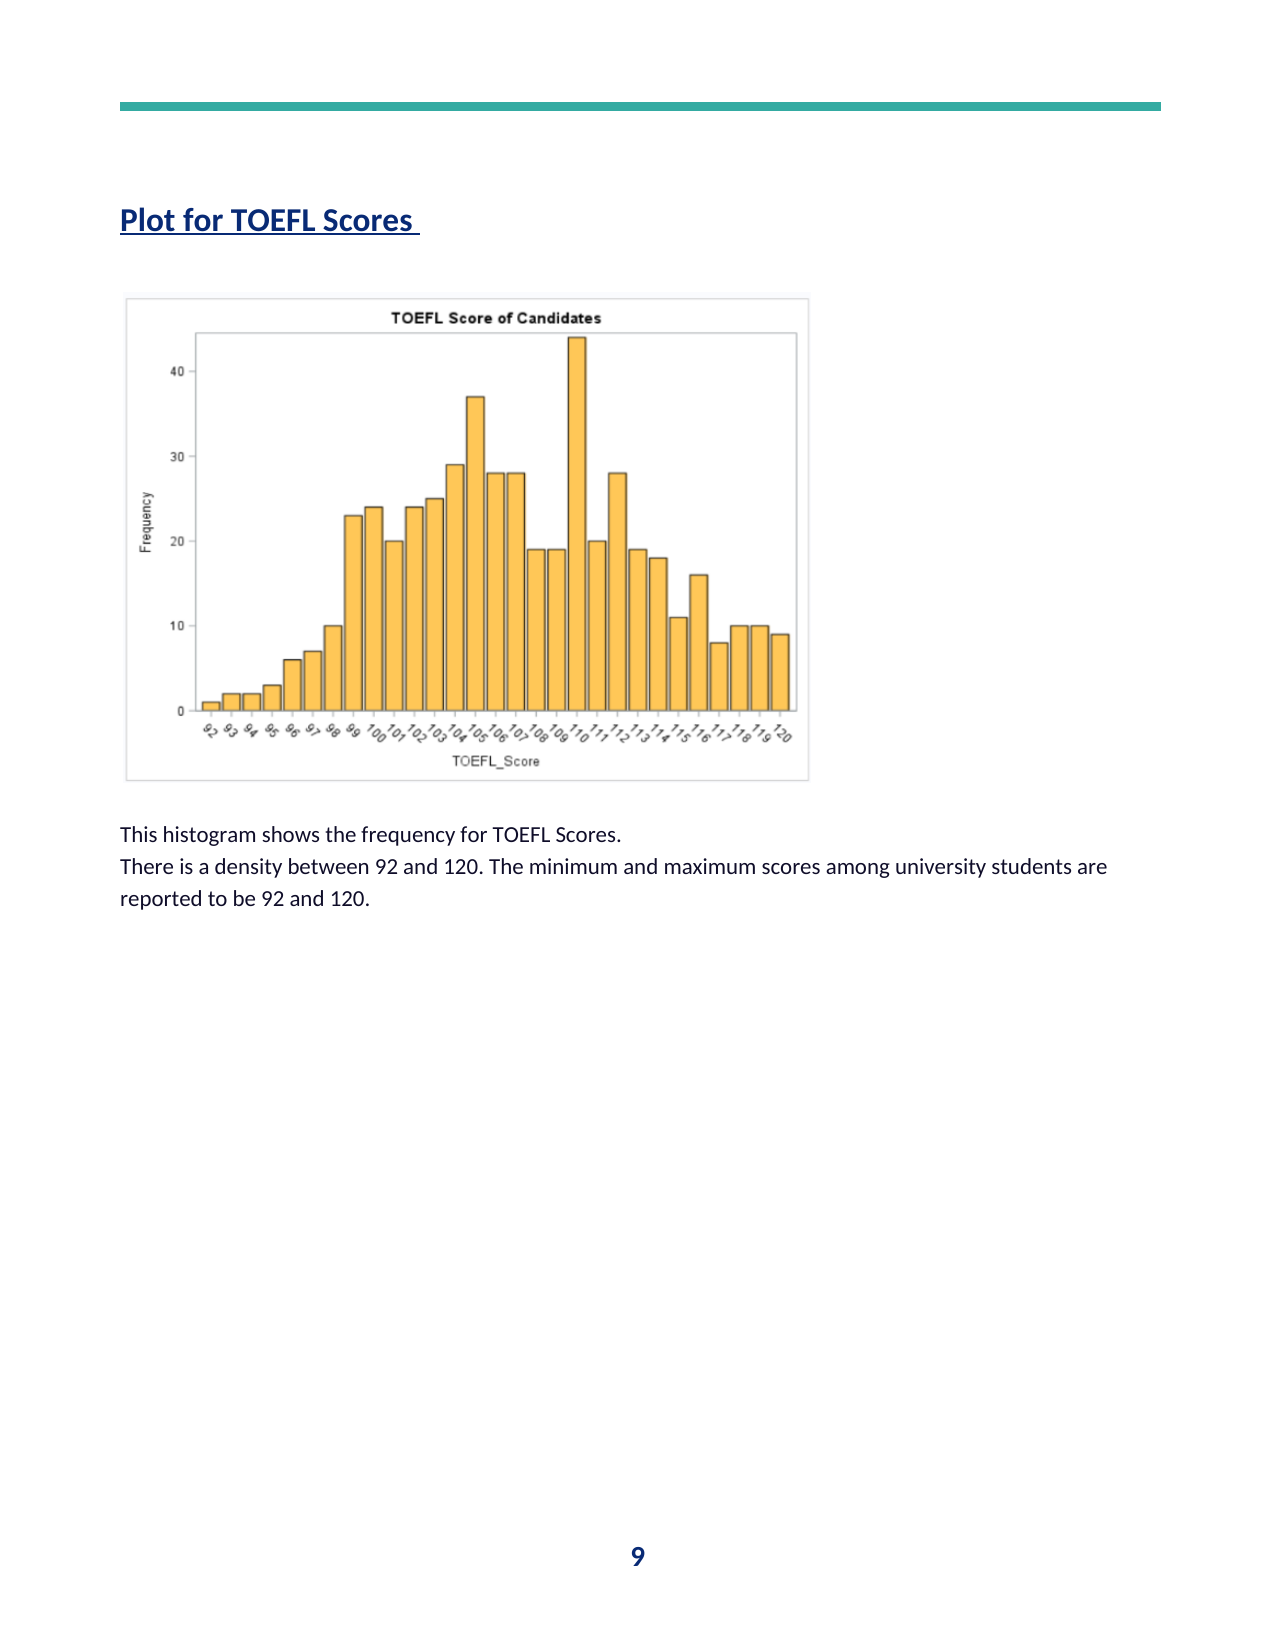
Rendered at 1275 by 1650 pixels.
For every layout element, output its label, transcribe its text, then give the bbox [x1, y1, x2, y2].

text There is a density between 92 and 120. The minimum and maximum scores among university students are reported to be 92 and 120. [120, 852, 1155, 912]
text Plot for TOEFL Scores [120, 199, 1155, 239]
text This histogram shows the frequency for TOEFL Scores. [120, 820, 1155, 848]
picture [123, 292, 811, 783]
